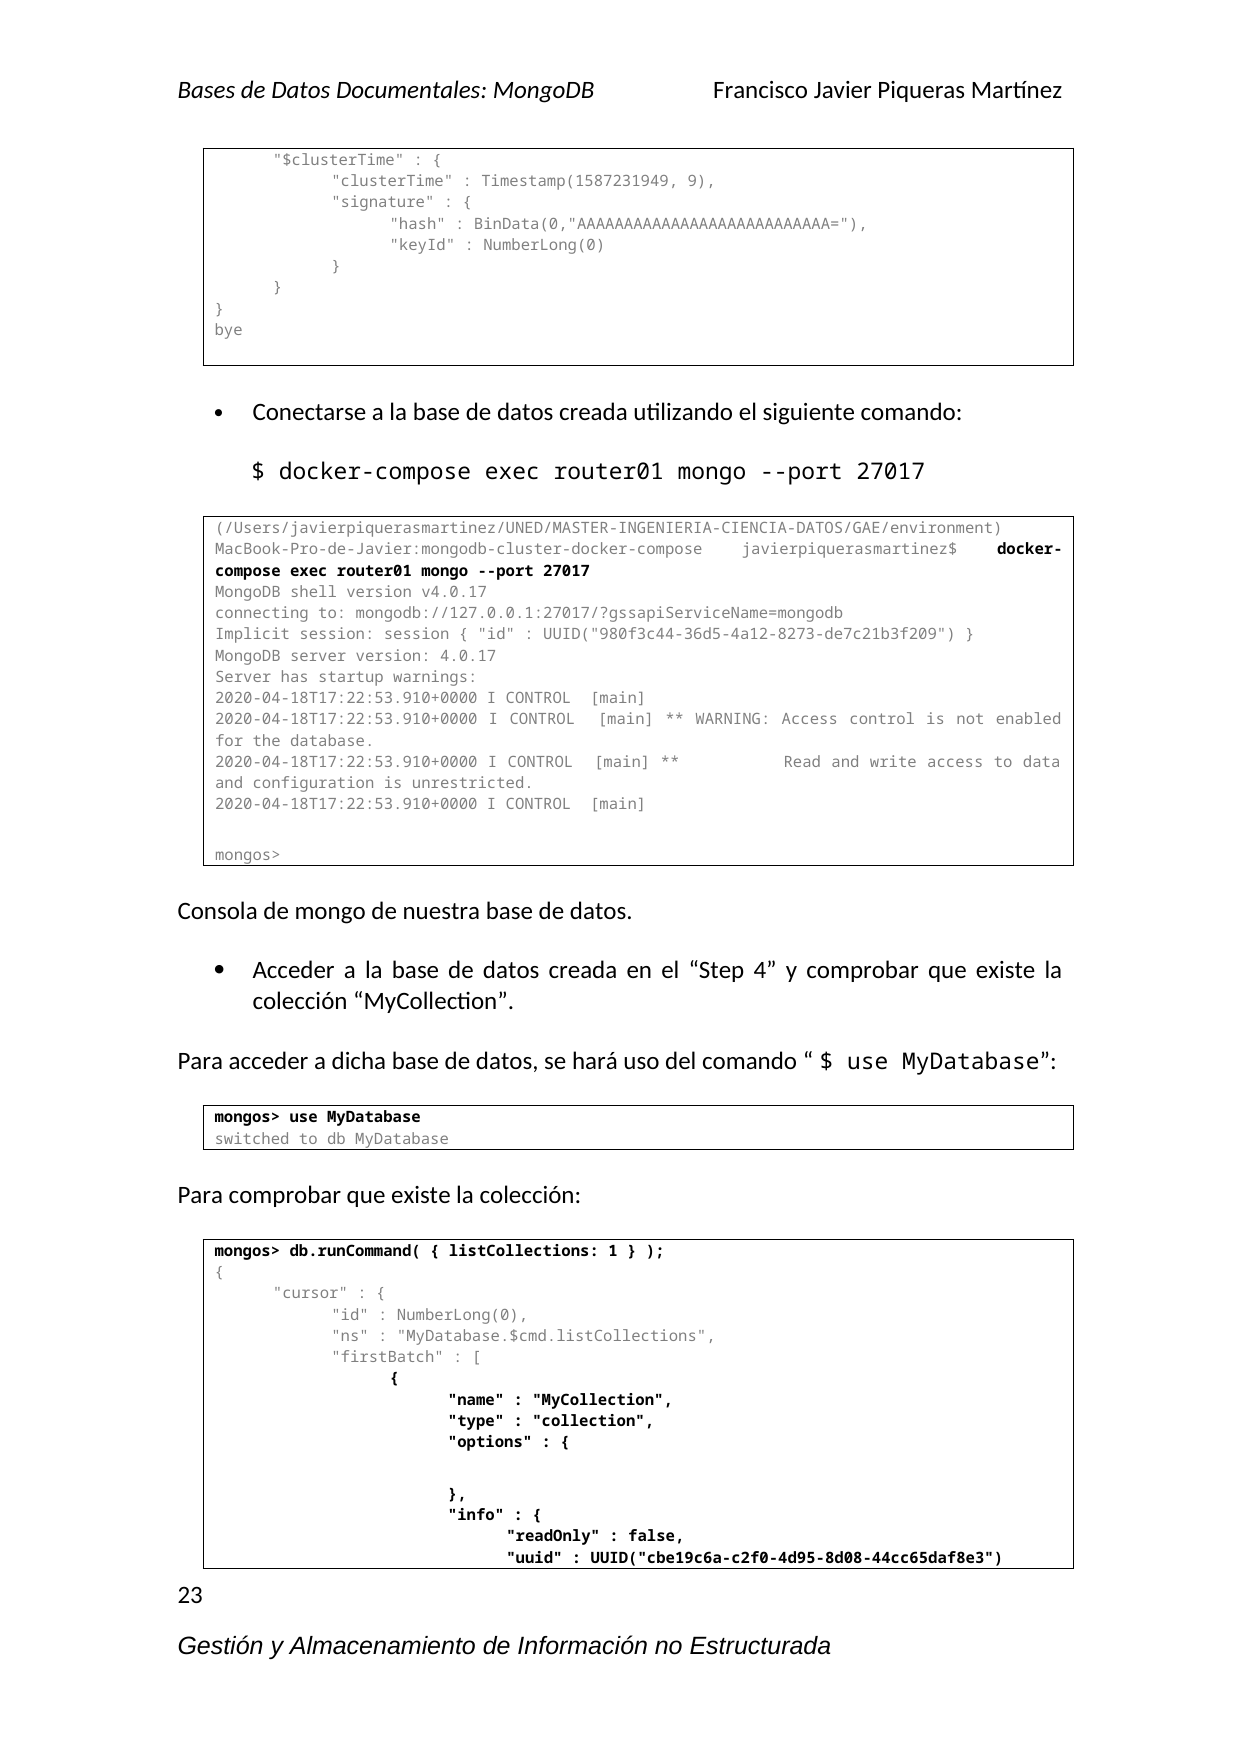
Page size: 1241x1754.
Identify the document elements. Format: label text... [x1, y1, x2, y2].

table_header (/Users/javierpiquerasmartinez/UNED/MASTER-INGENIERIA-CIENCIA-DATOS/GAE/environment) MacBook-Pro-de-Javier:mongodb-cluster-docker-compose javierpiquerasmartinez$ docker-compose exec router01 mongo --port 27017 MongoDB shell version v4.0.17 connecting to: mongodb://127.0.0.1:27017/?gssapiServiceName=mongodb Implicit session: session { "id" : UUID("980f3c44-36d5-4a12-8273-de7c21b3f209") } MongoDB server version: 4.0.17 Server has startup warnings: 2020-04-18T17:22:53.910+0000 I CONTROL [main] 2020-04-18T17:22:53.910+0000 I CONTROL [main] ** WARNING: Access control is not enabled for the database. 2020-04-18T17:22:53.910+0000 I CONTROL [main] ** Read and write access to data and configuration is unrestricted. 2020-04-18T17:22:53.910+0000 I CONTROL [main] mongos> [204, 1091, 1073, 1438]
text Consola de mongo de nuestra base de datos. [177, 1469, 1063, 1499]
list Conectarse a la base de datos creada utilizando el siguiente comando: [215, 969, 1063, 1000]
text $ docker-compose exec router01 mongo --port 27017 [215, 1029, 1063, 1060]
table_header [204, 149, 1073, 939]
